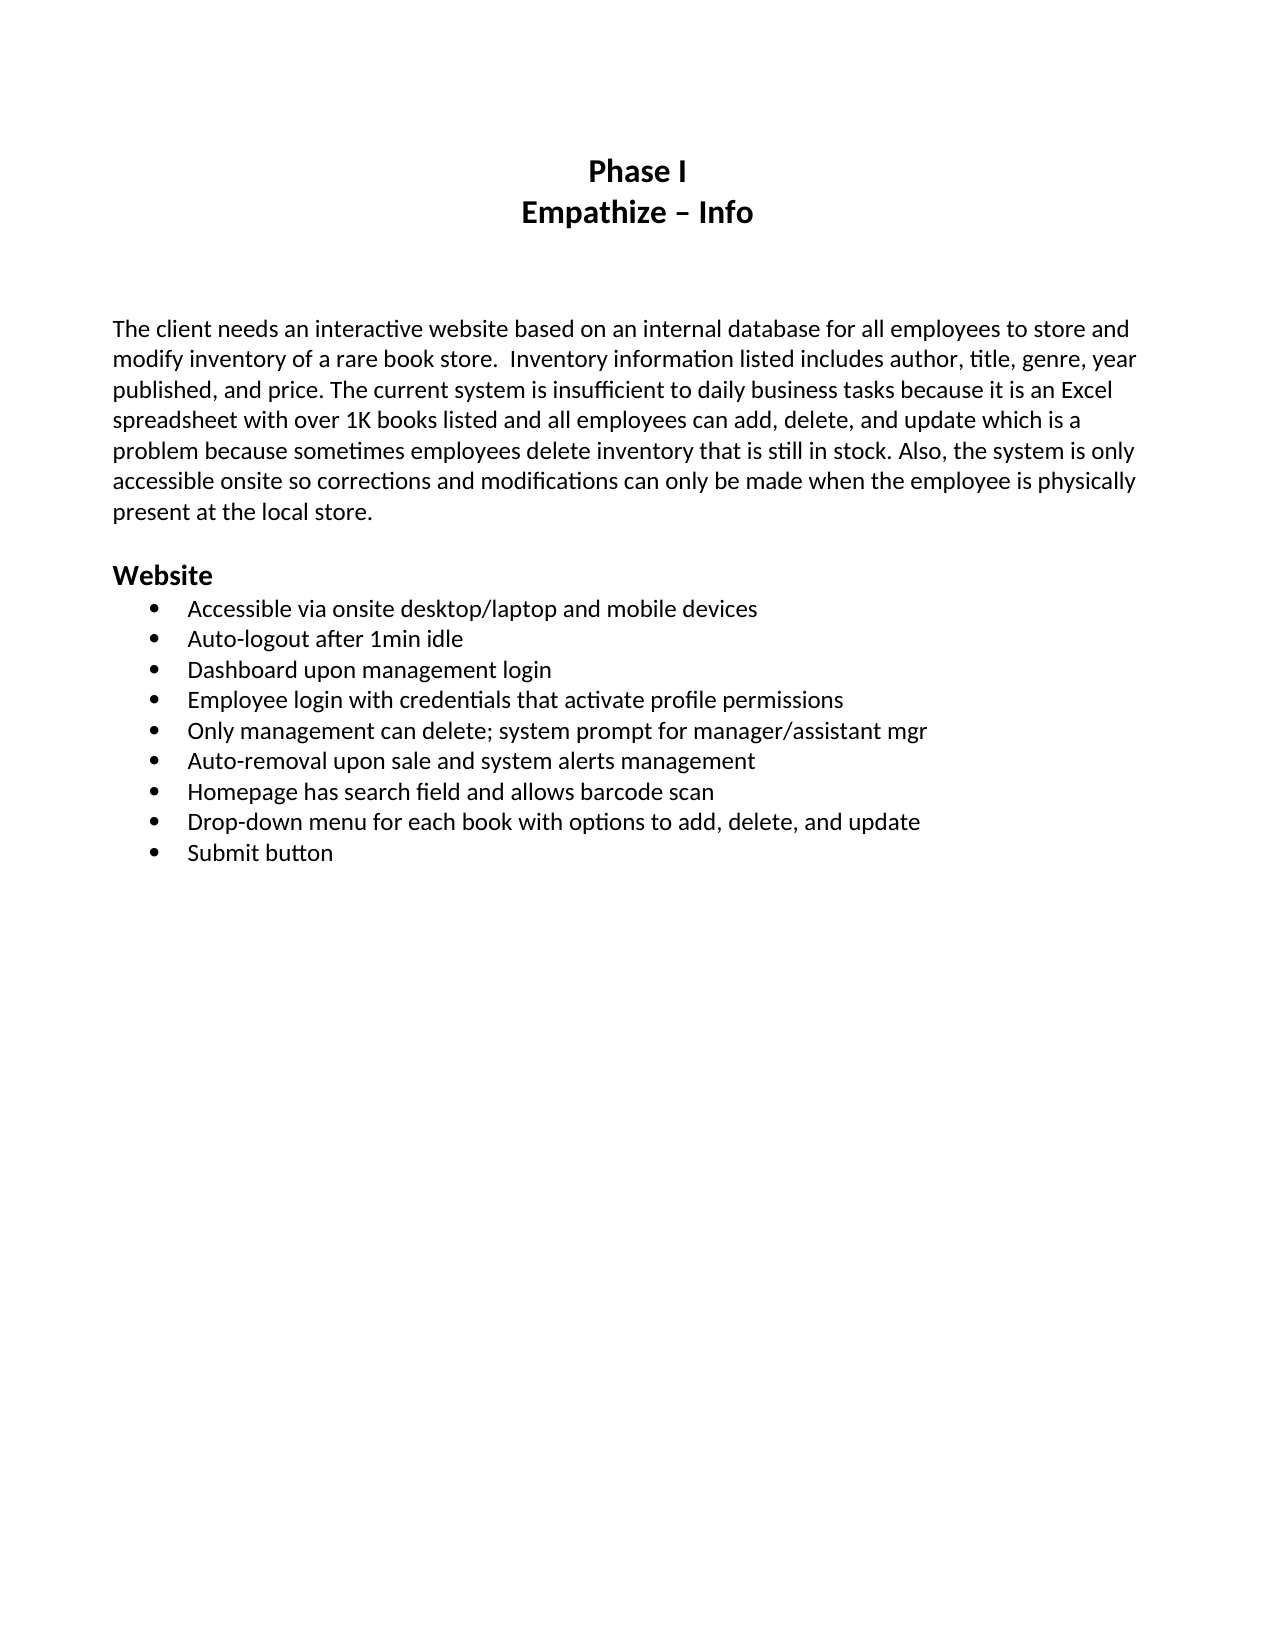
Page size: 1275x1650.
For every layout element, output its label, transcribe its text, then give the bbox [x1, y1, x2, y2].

list Submit button [150, 837, 1162, 867]
text The client needs an interactive website based on an internal database for all employees to store and modify inventory of a rare book store. Inventory information listed includes author, title, genre, year published, and price. The current system is insufficient to daily business tasks because it is an Excel spreadsheet with over 1K books listed and all employees can add, delete, and update which is a problem because sometimes employees delete inventory that is still in stock. Also, the system is only accessible onsite so corrections and modifications can only be made when the employee is physically present at the local store. [112, 313, 1162, 527]
list Homepage has search field and allows barcode scan [150, 776, 1162, 806]
list Only management can delete; system prompt for manager/assistant mgr [150, 715, 1162, 745]
list Dashboard upon management login [150, 654, 1162, 684]
list Employee login with credentials that activate profile permissions [150, 684, 1162, 715]
text Empathize – Info [112, 191, 1162, 231]
list Auto-logout after 1min idle [150, 623, 1162, 654]
text Phase I [112, 150, 1162, 191]
text Website [112, 557, 1162, 593]
list Accessible via onsite desktop/laptop and mobile devices [150, 593, 1162, 623]
list Auto-removal upon sale and system alerts management [150, 745, 1162, 776]
list Drop-down menu for each book with options to add, delete, and update [150, 806, 1162, 837]
